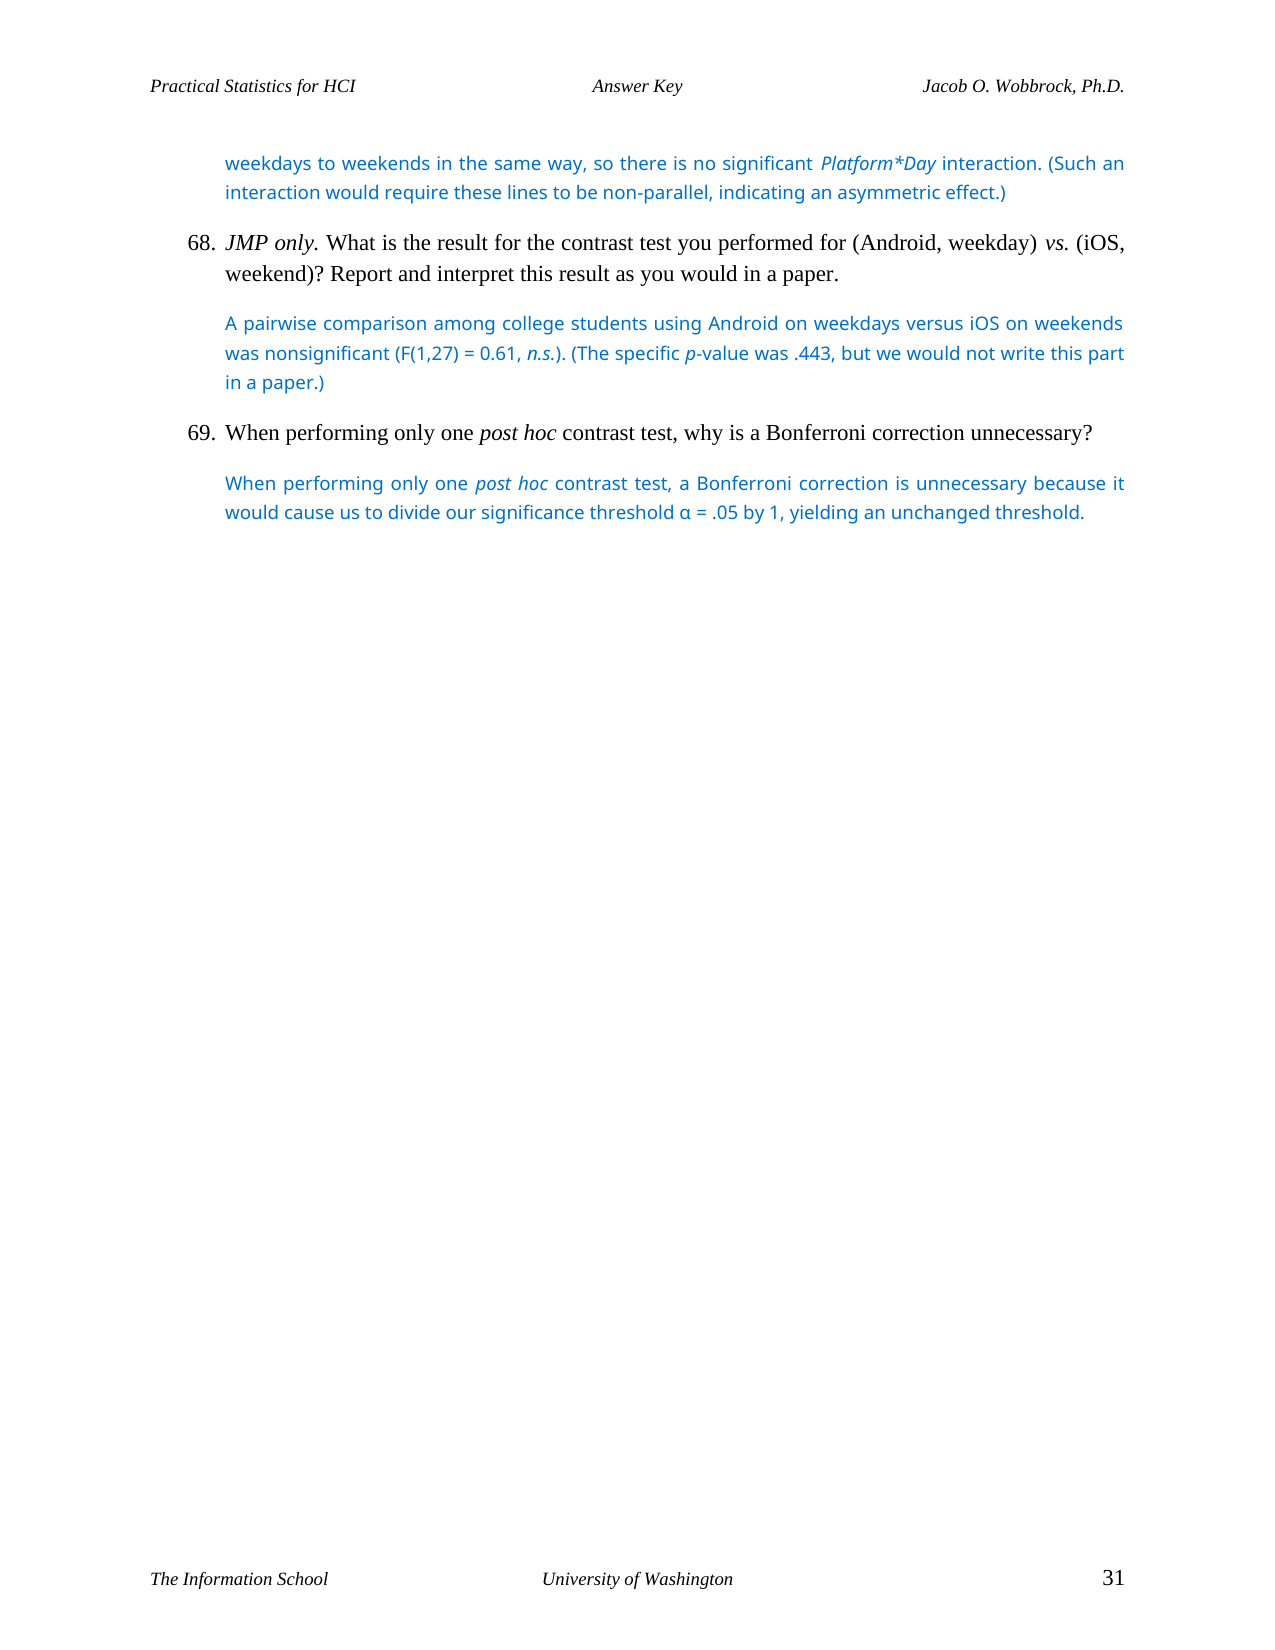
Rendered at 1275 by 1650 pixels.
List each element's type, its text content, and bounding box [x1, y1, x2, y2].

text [225, 150, 1125, 205]
text A pairwise comparison among college students using Android on weekdays versus iOS on weekends was nonsignificant (F(1,27) = 0.61, n.s.). (The specific p-value was .443, but we would not write this part in a paper.) [225, 311, 1125, 395]
list JMP only. What is the result for the contrast test you performed for (Android, weekday) vs. (iOS, weekend)? Report and interpret this result as you would in a paper. [187, 229, 1125, 286]
text When performing only one post hoc contrast test, a Bonferroni correction is unnecessary because it would cause us to divide our significance threshold α = .05 by 1, yielding an unchanged threshold. [225, 470, 1125, 525]
list When performing only one post hoc contrast test, why is a Bonferroni correction unnecessary? [187, 419, 1125, 446]
